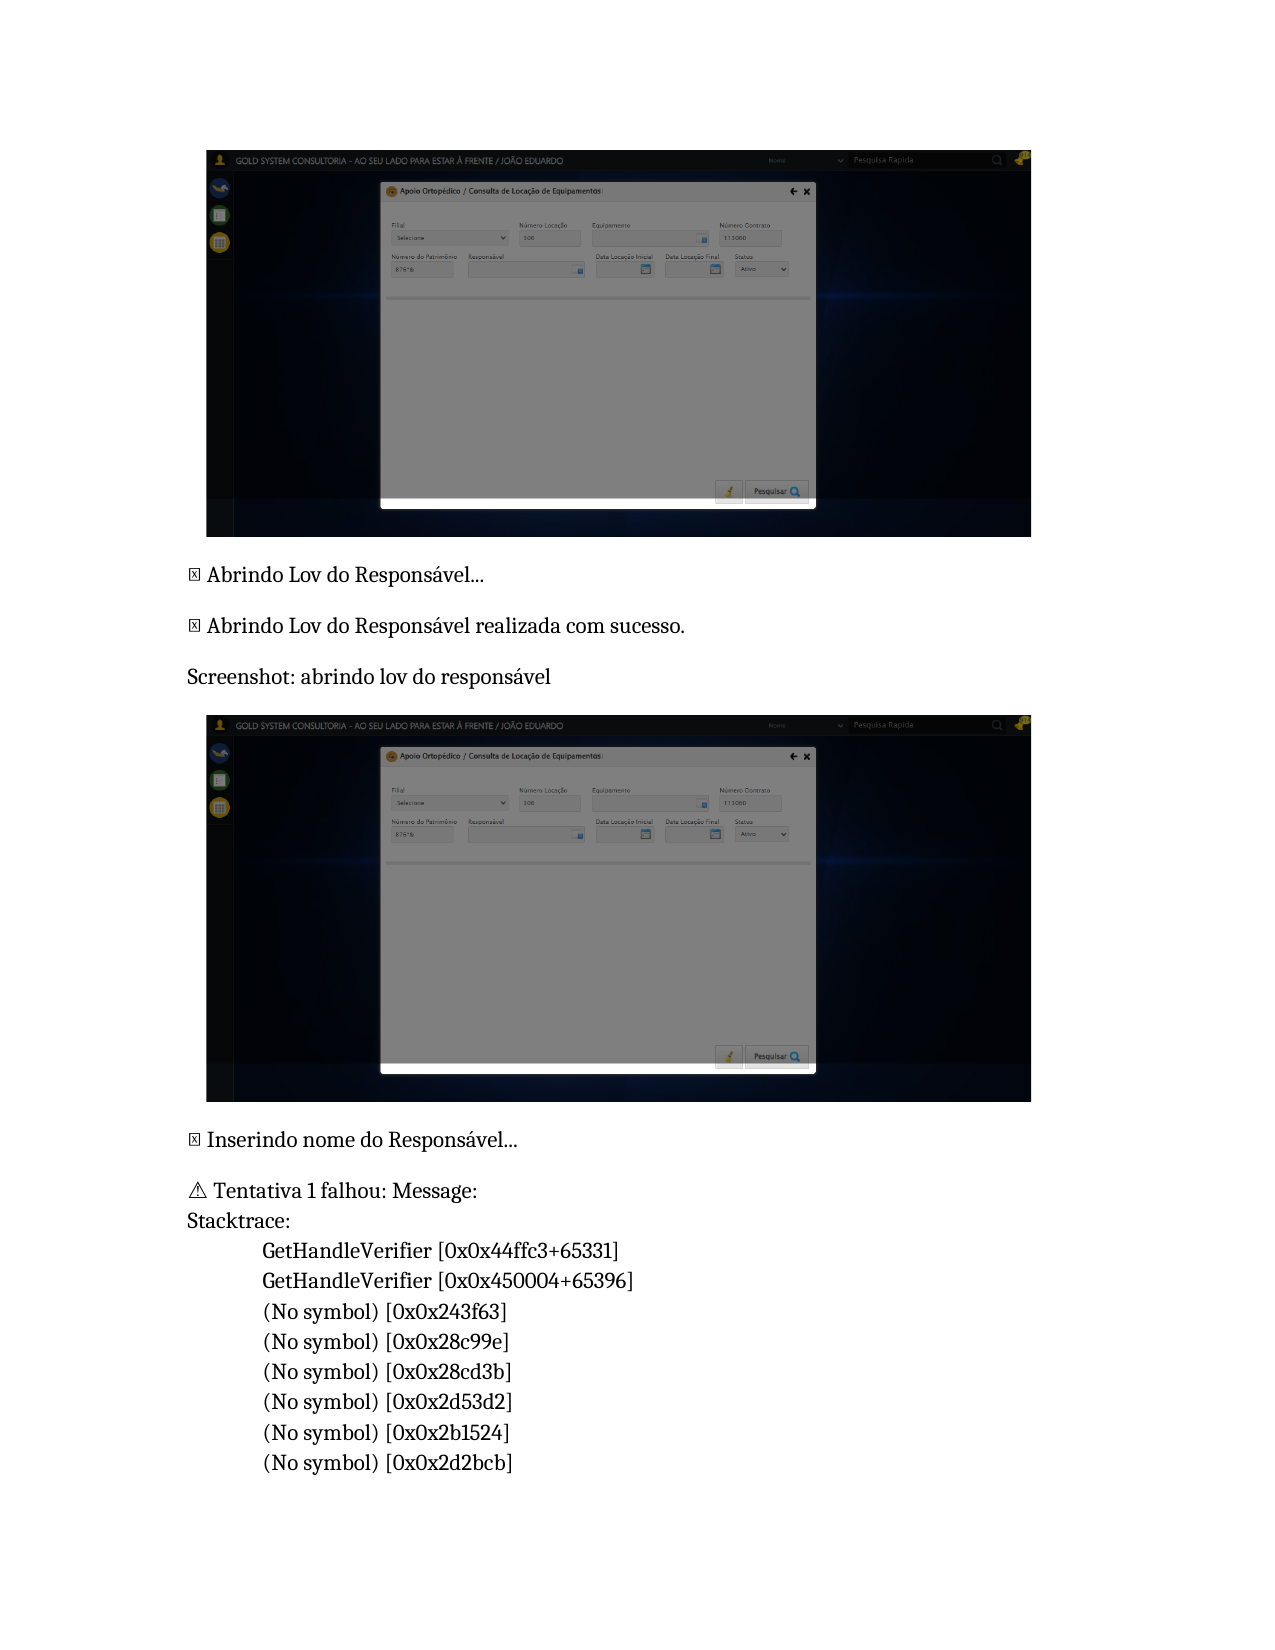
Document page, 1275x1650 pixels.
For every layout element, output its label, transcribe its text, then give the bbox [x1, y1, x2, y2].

text 🔄 Abrindo Lov do Responsável... [187, 562, 1087, 588]
text ✅ Abrindo Lov do Responsável realizada com sucesso. [187, 613, 1087, 639]
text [187, 1178, 1087, 1476]
picture [206, 150, 1032, 537]
text Screenshot: abrindo lov do responsável [187, 664, 1087, 690]
picture [206, 715, 1032, 1102]
text 🔄 Inserindo nome do Responsável... [187, 1127, 1087, 1153]
